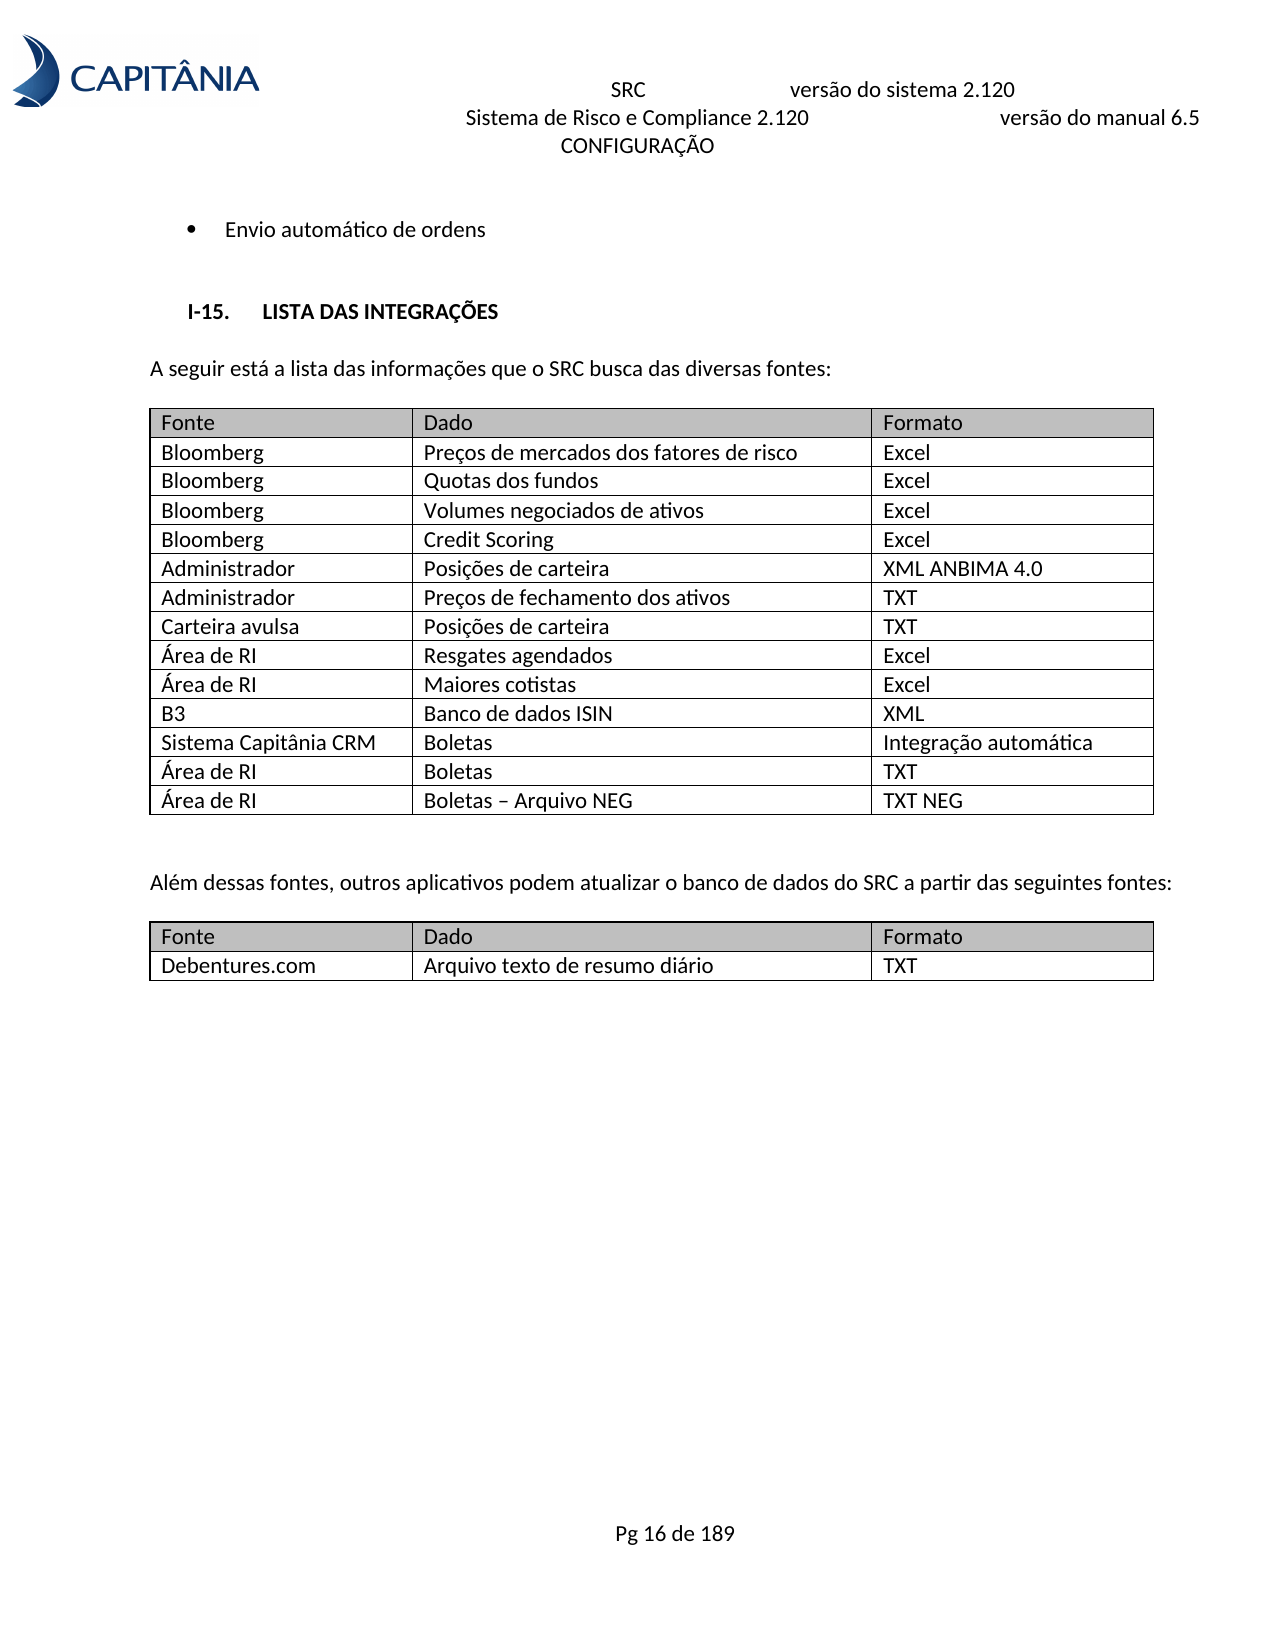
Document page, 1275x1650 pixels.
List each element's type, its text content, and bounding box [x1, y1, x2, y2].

table_header Dado [413, 409, 871, 437]
subtitle LISTA DAS INTEGRAÇÕES [187, 297, 1200, 325]
table_cell Administrador [151, 583, 412, 611]
table_cell Excel [872, 525, 1153, 553]
table_cell Posições de carteira [413, 612, 871, 640]
table_cell Debentures.com [151, 952, 412, 979]
table_cell Volumes negociados de ativos [413, 496, 871, 524]
table_cell XML [872, 699, 1153, 727]
table_cell Área de RI [151, 641, 412, 669]
table_cell TXT [872, 757, 1153, 785]
table_cell Arquivo texto de resumo diário [413, 952, 871, 979]
table_header Dado [413, 923, 871, 951]
table_cell Carteira avulsa [151, 612, 412, 640]
table_cell Área de RI [151, 670, 412, 698]
text Além dessas fontes, outros aplicativos podem atualizar o banco de dados do SRC a partir das seguintes fontes: [150, 868, 1200, 896]
table_cell Boletas [413, 728, 871, 756]
table_cell Preços de fechamento dos ativos [413, 583, 871, 611]
table_cell XML ANBIMA 4.0 [872, 554, 1153, 582]
table_cell Bloomberg [151, 438, 412, 466]
table_cell Administrador [151, 554, 412, 582]
table_header Fonte [151, 409, 412, 437]
table_cell Excel [872, 467, 1153, 495]
table_cell Quotas dos fundos [413, 467, 871, 495]
table_cell Bloomberg [151, 467, 412, 495]
table_cell TXT [872, 952, 1153, 979]
table_cell B3 [151, 699, 412, 727]
table_cell Excel [872, 496, 1153, 524]
table_cell Credit Scoring [413, 525, 871, 553]
list Envio automático de ordens [187, 215, 1200, 243]
table_cell Bloomberg [151, 496, 412, 524]
table_cell Bloomberg [151, 525, 412, 553]
picture [12, 34, 260, 107]
table_cell Boletas – Arquivo NEG [413, 786, 871, 814]
table_cell Maiores cotistas [413, 670, 871, 698]
table_cell Excel [872, 641, 1153, 669]
table_cell Sistema Capitânia CRM [151, 728, 412, 756]
table_cell TXT [872, 583, 1153, 611]
table_header Fonte [151, 923, 412, 951]
table_cell Posições de carteira [413, 554, 871, 582]
table_cell Boletas [413, 757, 871, 785]
table_cell TXT [872, 612, 1153, 640]
table_cell Excel [872, 438, 1153, 466]
table_header Formato [872, 409, 1153, 437]
table_cell TXT NEG [872, 786, 1153, 814]
text A seguir está a lista das informações que o SRC busca das diversas fontes: [150, 354, 1200, 382]
table_header Formato [872, 923, 1153, 951]
table_cell Resgates agendados [413, 641, 871, 669]
table_cell Área de RI [151, 757, 412, 785]
table_cell Integração automática [872, 728, 1153, 756]
table_cell Área de RI [151, 786, 412, 814]
table_cell Banco de dados ISIN [413, 699, 871, 727]
table_cell Excel [872, 670, 1153, 698]
table_cell Preços de mercados dos fatores de risco [413, 438, 871, 466]
